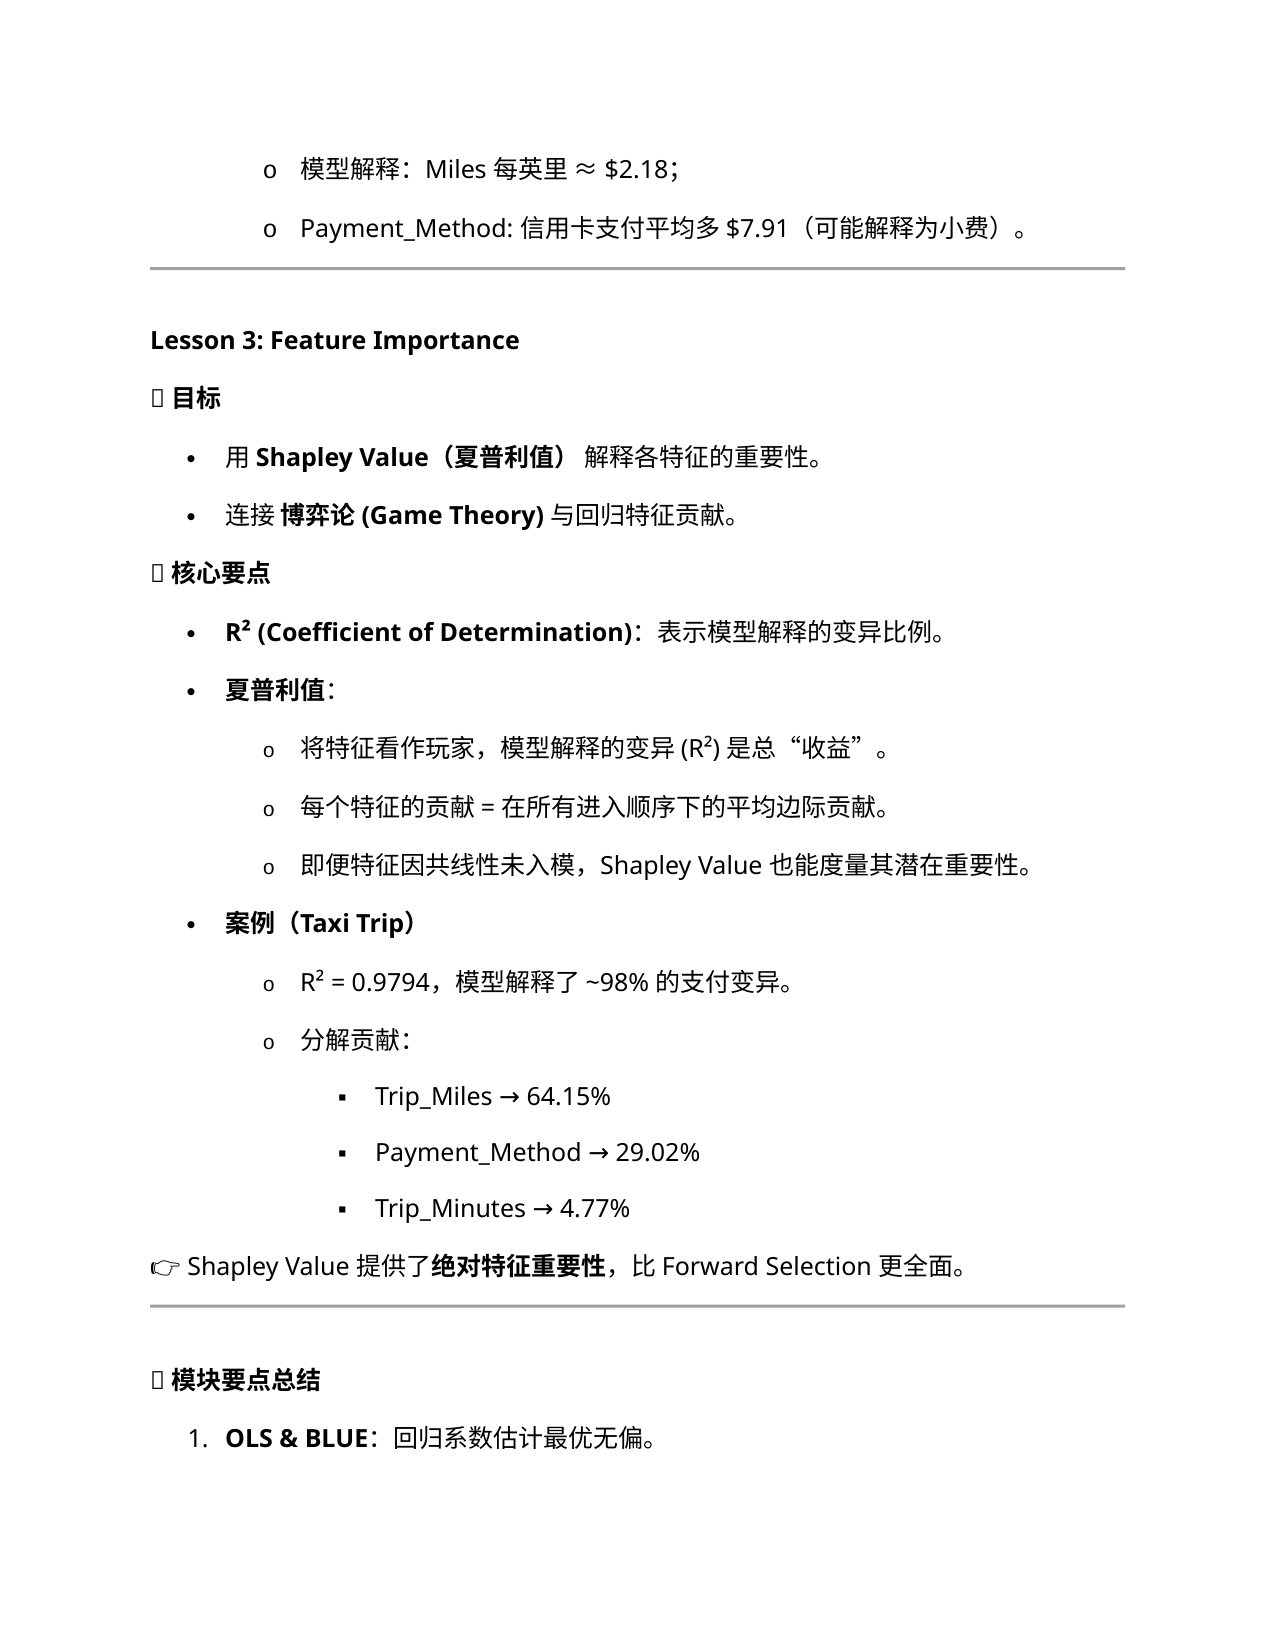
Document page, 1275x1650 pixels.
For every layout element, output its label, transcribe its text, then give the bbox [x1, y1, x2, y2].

list 每个特征的贡献 = 在所有进入顺序下的平均边际贡献。 [262, 787, 1125, 823]
list 用 Shapley Value（夏普利值） 解释各特征的重要性。 [187, 437, 1125, 473]
list 即便特征因共线性未入模，Shapley Value 也能度量其潜在重要性。 [262, 845, 1125, 882]
list Payment_Method → 29.02% [337, 1134, 1125, 1169]
text Lesson 3: Feature Importance [150, 323, 1125, 357]
list 连接 博弈论 (Game Theory) 与回归特征贡献。 [187, 495, 1125, 532]
list 将特征看作玩家，模型解释的变异 (R²) 是总“收益”。 [262, 729, 1125, 765]
list 分解贡献： [262, 1020, 1125, 1057]
text ✅ 模块要点总结 [150, 1360, 1125, 1397]
list Trip_Miles → 64.15% [337, 1079, 1125, 1113]
text 🎯 目标 [150, 379, 1125, 415]
list 夏普利值： [187, 670, 1125, 707]
list 模型解释：Miles 每英里 ≈ $2.18； [262, 150, 1125, 186]
list R² = 0.9794，模型解释了 ~98% 的支付变异。 [262, 962, 1125, 998]
list 案例（Taxi Trip） [187, 904, 1125, 940]
list OLS & BLUE：回归系数估计最优无偏。 [187, 1419, 1125, 1455]
list Trip_Minutes → 4.77% [337, 1190, 1125, 1224]
list R² (Coefficient of Determination)：表示模型解释的变异比例。 [187, 612, 1125, 648]
text 👉 Shapley Value 提供了绝对特征重要性，比 Forward Selection 更全面。 [150, 1246, 1125, 1282]
text ✅ 核心要点 [150, 554, 1125, 590]
list Payment_Method: 信用卡支付平均多 $7.91（可能解释为小费）。 [262, 208, 1125, 245]
